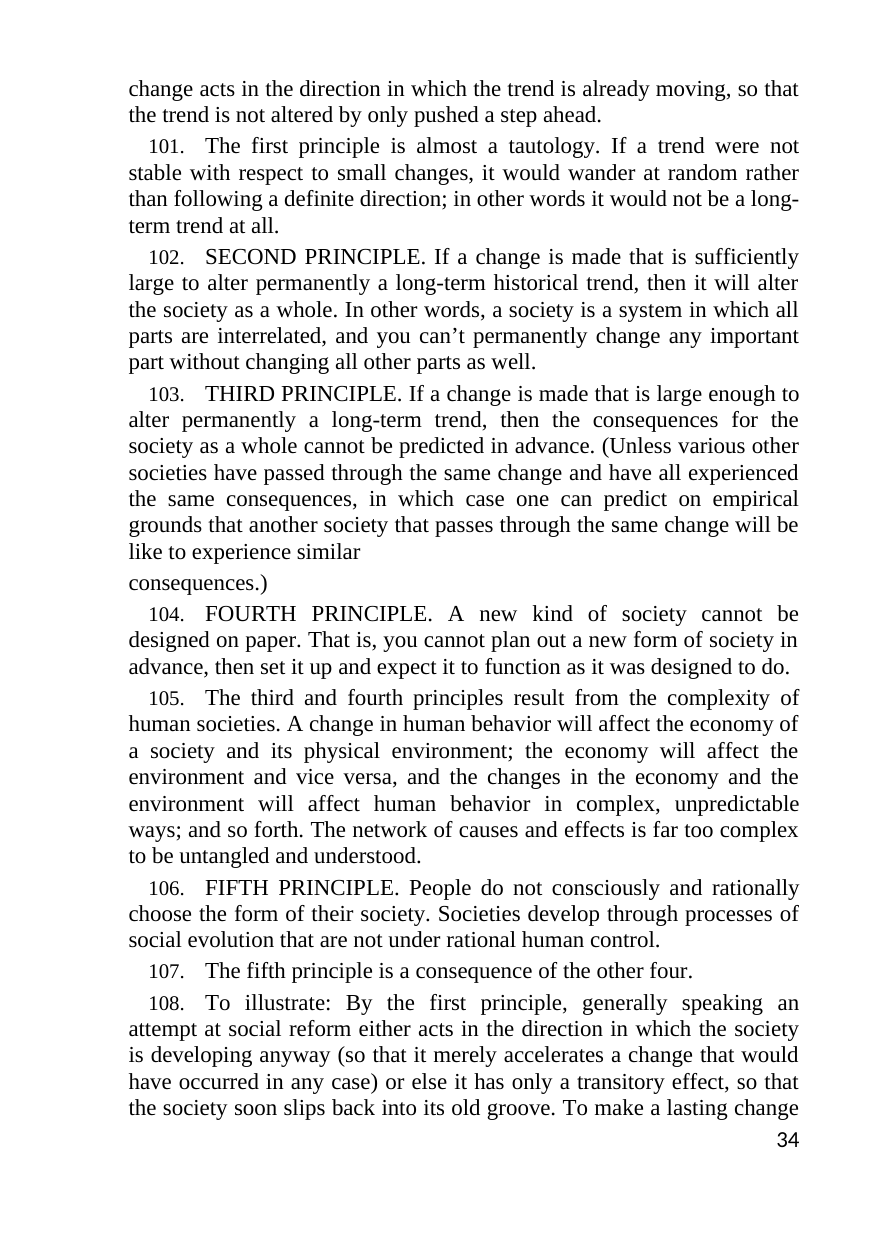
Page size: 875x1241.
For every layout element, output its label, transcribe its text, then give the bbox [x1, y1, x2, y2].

list The fifth principle is a consequence of the other four. [128, 957, 800, 984]
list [128, 75, 800, 128]
text consequences.) [128, 569, 800, 595]
list FIFTH PRINCIPLE. People do not consciously and rationally choose the form of their society. Societies develop through processes of social evolution that are not under rational human control. [128, 873, 800, 953]
list THIRD PRINCIPLE. If a change is made that is large enough to alter permanently a long-term trend, then the consequences for the society as a whole cannot be predicted in advance. (Unless various other societies have passed through the same change and have all experienced the same consequences, in which case one can predict on empirical grounds that another society that passes through the same change will be like to experience similar [128, 379, 800, 564]
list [128, 989, 800, 1121]
list FOURTH PRINCIPLE. A new kind of society cannot be designed on paper. That is, you cannot plan out a new form of society in advance, then set it up and expect it to function as it was designed to do. [128, 600, 800, 679]
list The third and fourth principles result from the complexity of human societies. A change in human behavior will affect the economy of a society and its physical environment; the economy will affect the environment and vice versa, and the changes in the economy and the environment will affect human behavior in complex, unpredictable ways; and so forth. The network of causes and effects is far too complex to be untangled and understood. [128, 684, 800, 869]
list The first principle is almost a tautology. If a trend were not stable with respect to small changes, it would wander at random rather than following a definite direction; in other words it would not be a long-term trend at all. [128, 133, 800, 238]
list SECOND PRINCIPLE. If a change is made that is sufficiently large to alter permanently a long-term historical trend, then it will alter the society as a whole. In other words, a society is a system in which all parts are interrelated, and you can’t permanently change any important part without changing all other parts as well. [128, 243, 800, 375]
